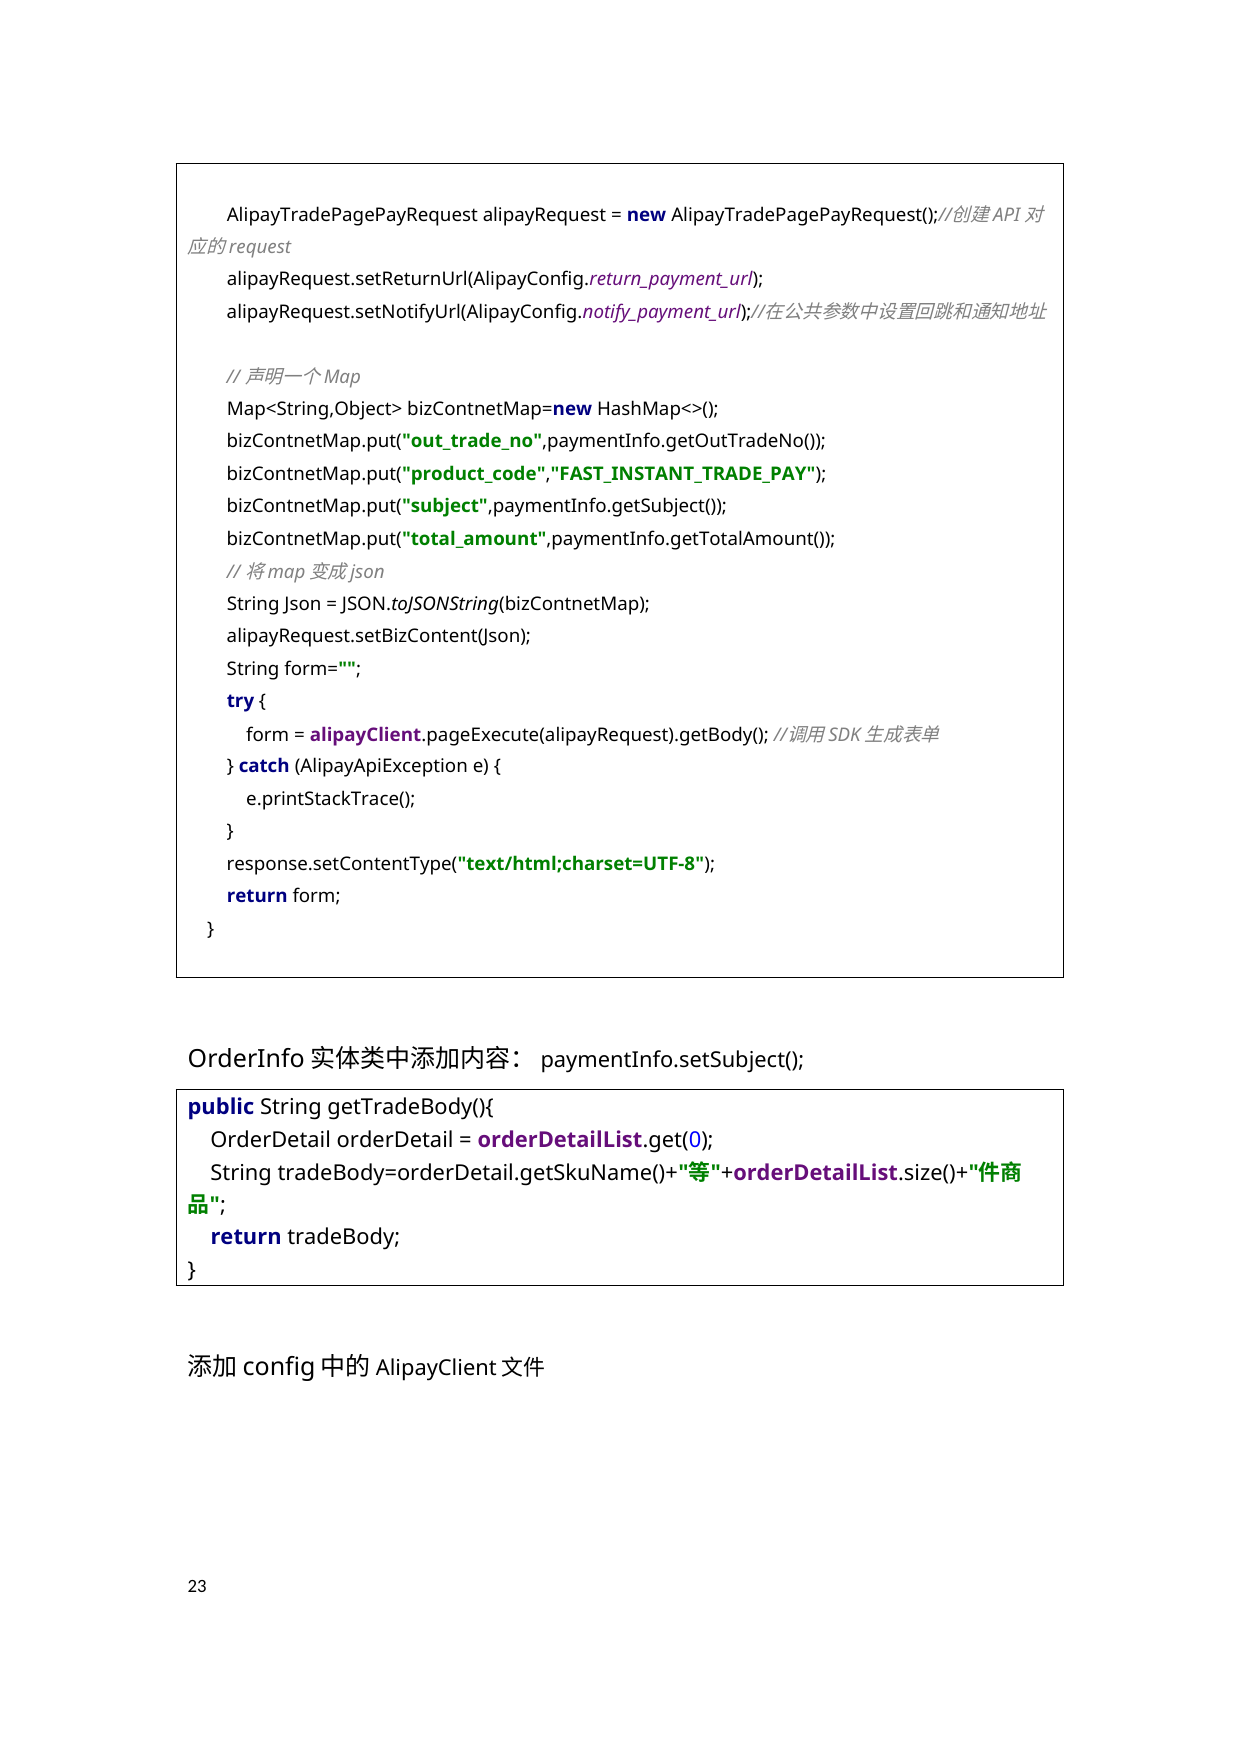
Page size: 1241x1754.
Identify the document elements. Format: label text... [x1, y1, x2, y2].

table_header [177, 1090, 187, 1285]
text 添加config中的AlipayClient文件 [187, 1332, 1053, 1397]
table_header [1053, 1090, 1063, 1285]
text OrderInfo实体类中添加内容： paymentInfo.setSubject(); [187, 1024, 1053, 1089]
